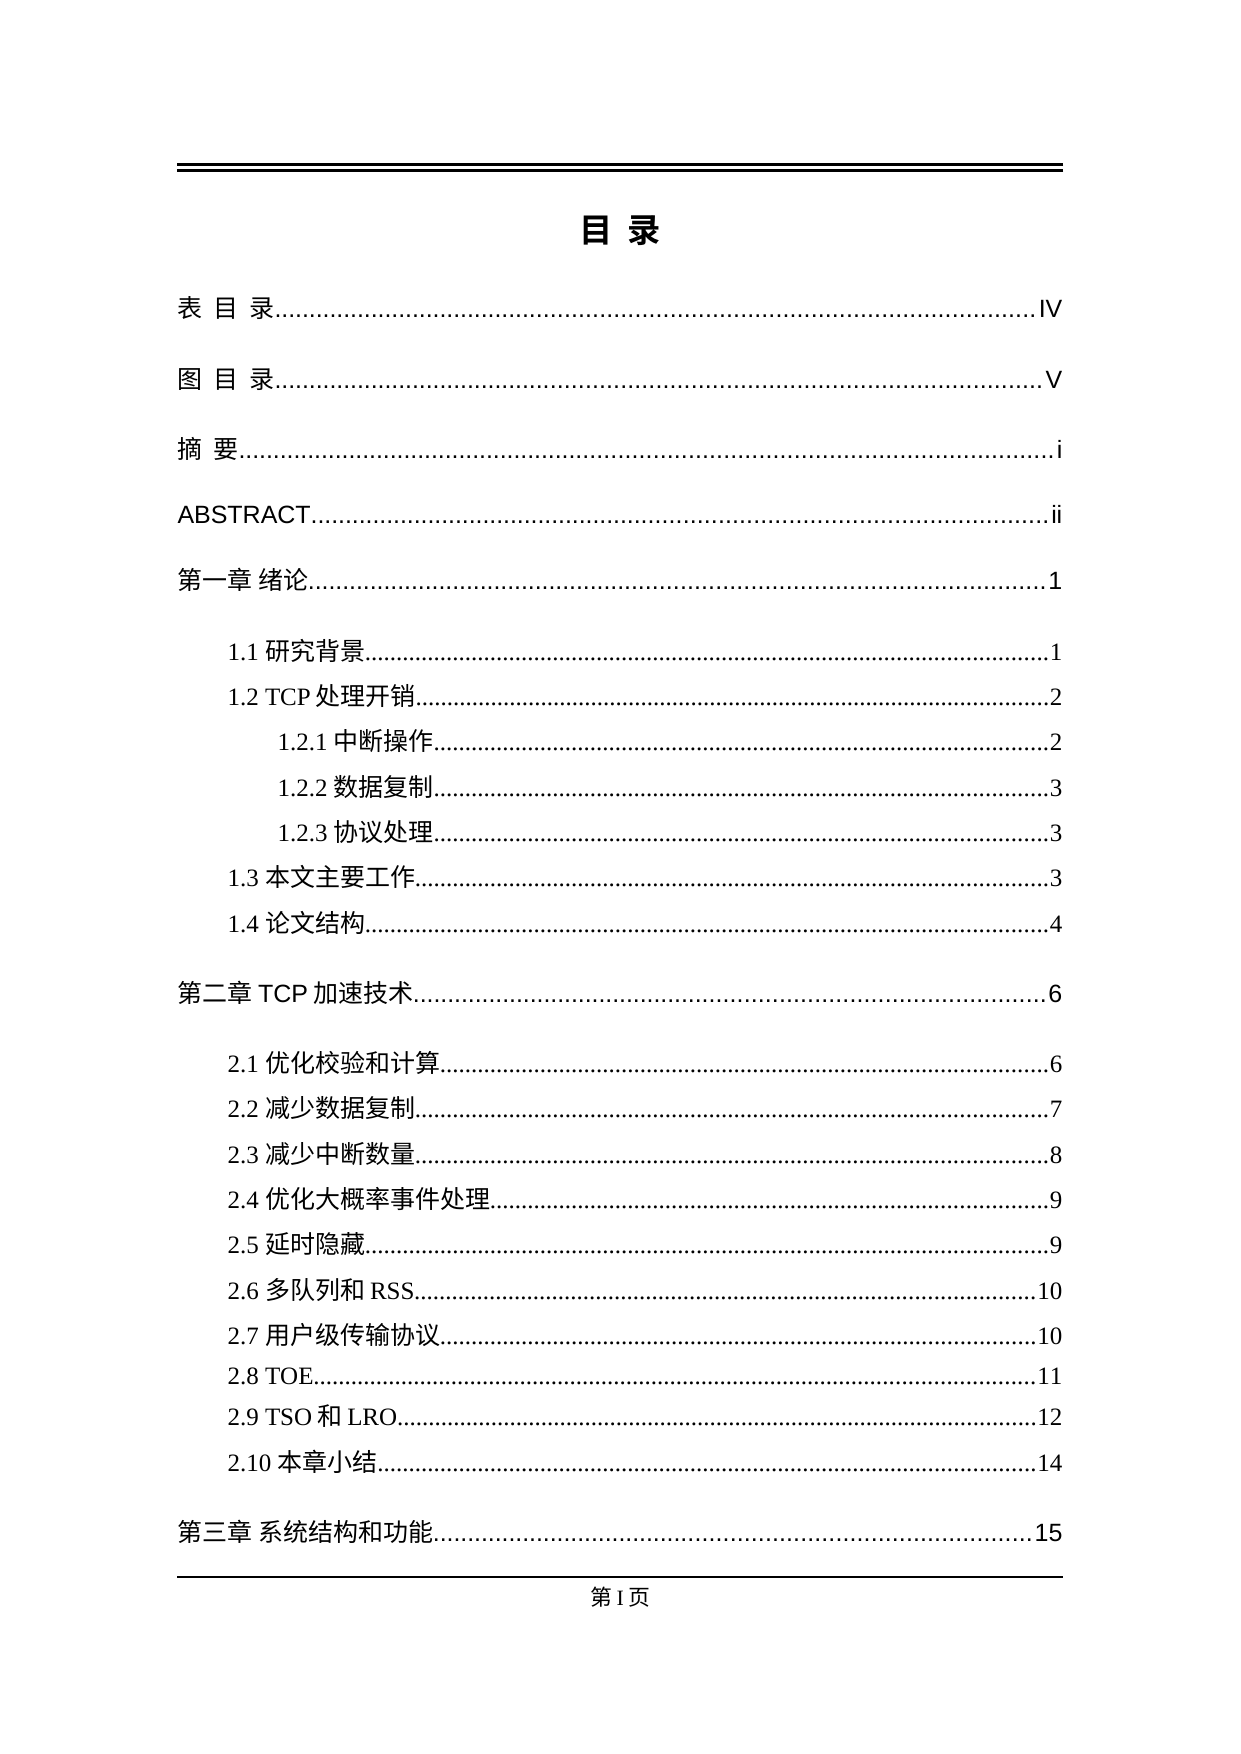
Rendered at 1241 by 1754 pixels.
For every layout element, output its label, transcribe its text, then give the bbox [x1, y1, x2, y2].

text 1.2.1 中断操作 2 [177, 722, 1063, 758]
text 2.5 延时隐藏 9 [177, 1225, 1063, 1261]
text 2.1 优化校验和计算 6 [177, 1044, 1063, 1080]
text 2.10 本章小结 14 [177, 1442, 1063, 1478]
text 2.6 多队列和RSS 10 [177, 1270, 1063, 1306]
text 第二章 TCP加速技术 6 [177, 973, 1063, 1009]
text 1.3 本文主要工作 3 [177, 858, 1063, 894]
text 1.2 TCP处理开销 2 [177, 676, 1063, 713]
text 第三章 系统结构和功能 15 [177, 1512, 1063, 1549]
text 2.8 TOE 11 [177, 1361, 1063, 1389]
text 表 目 录 IV [177, 289, 1063, 325]
text 1.2.2 数据复制 3 [177, 767, 1063, 803]
text 2.4 优化大概率事件处理 9 [177, 1179, 1063, 1216]
text 图 目 录 V [177, 359, 1063, 396]
text ABSTRACT ii [177, 500, 1063, 529]
text 目 录 [177, 204, 1063, 252]
text 2.7 用户级传输协议 10 [177, 1316, 1063, 1352]
text 2.9 TSO和LRO 12 [177, 1397, 1063, 1433]
text 1.4 论文结构 4 [177, 903, 1063, 939]
text 摘 要 i [177, 429, 1063, 466]
text 1.2.3 协议处理 3 [177, 812, 1063, 849]
text 1.1 研究背景 1 [177, 631, 1063, 667]
text 2.2 减少数据复制 7 [177, 1089, 1063, 1125]
text 第一章 绪论 1 [177, 561, 1063, 597]
text 2.3 减少中断数量 8 [177, 1134, 1063, 1171]
